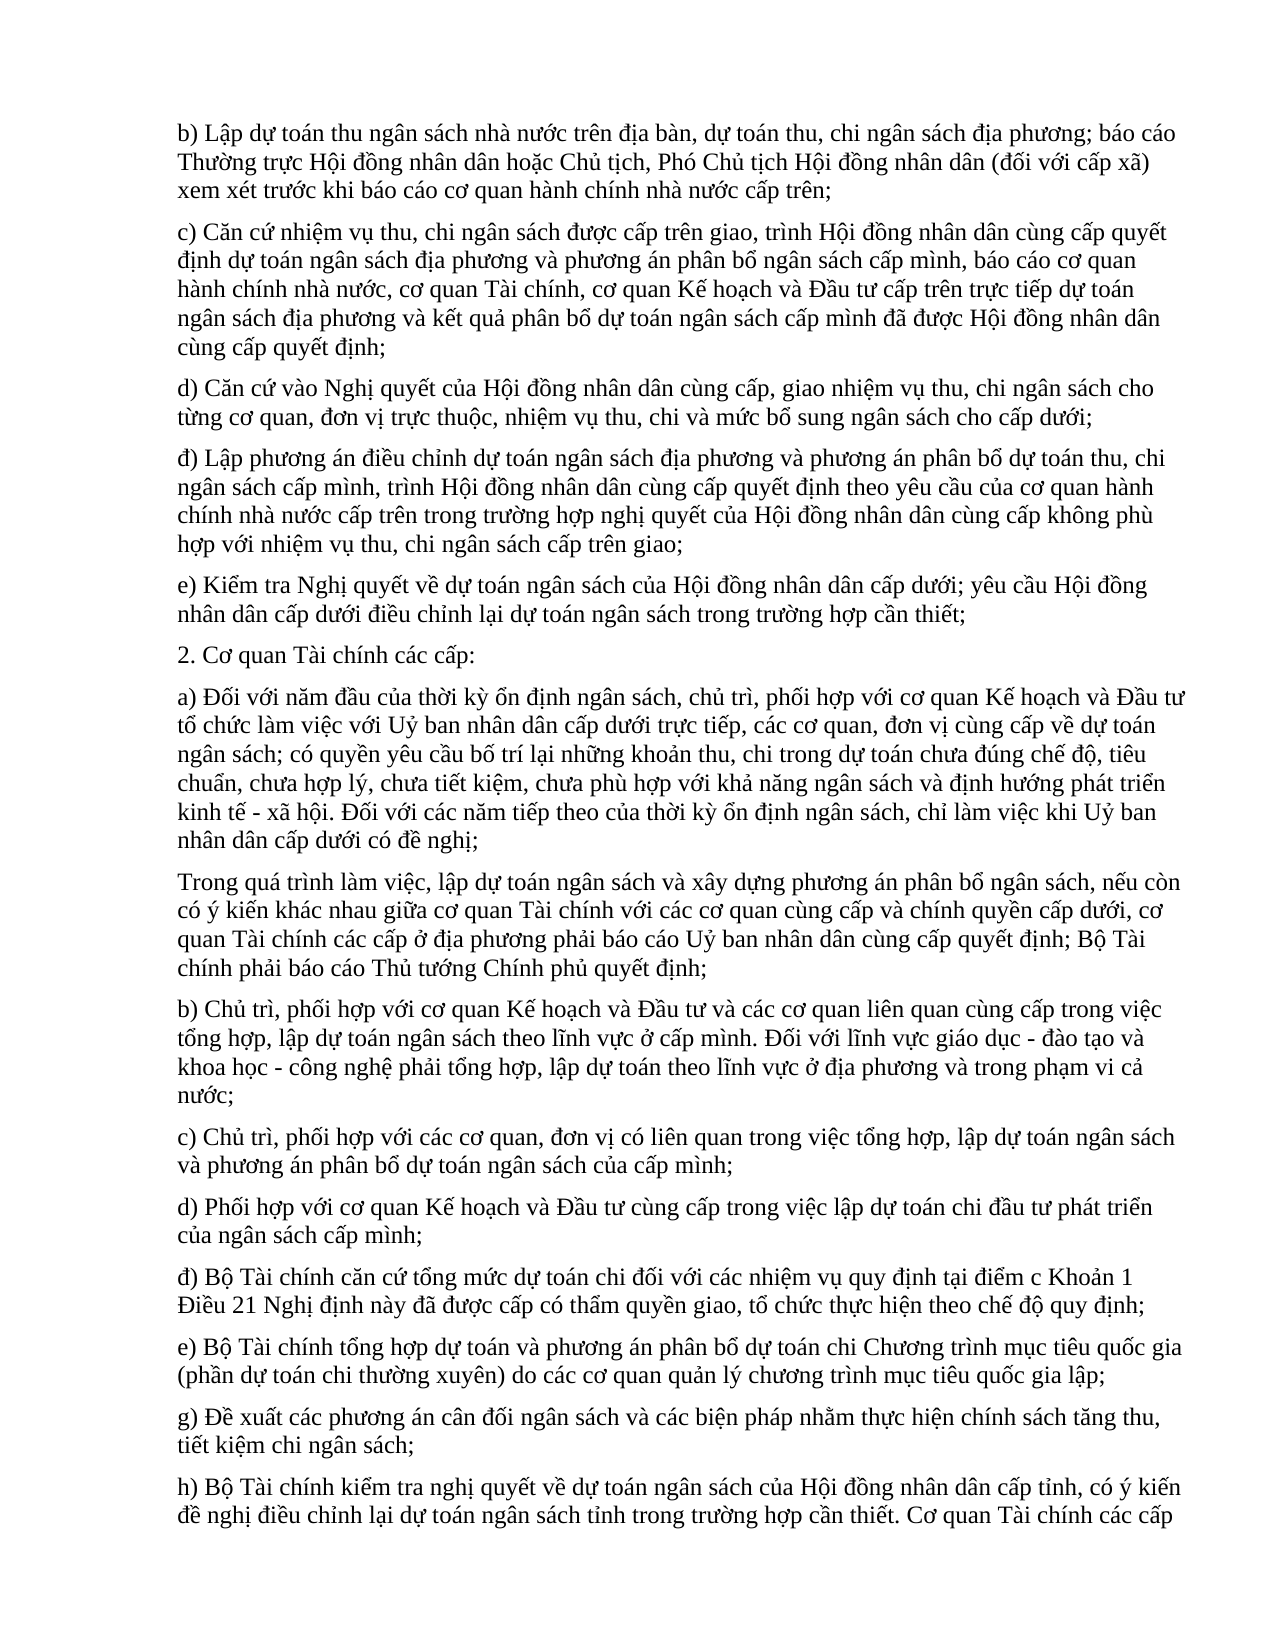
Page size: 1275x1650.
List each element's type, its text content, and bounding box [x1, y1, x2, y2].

text b) Chủ trì, phối hợp với cơ quan Kế hoạch và Đầu tư và các cơ quan liên quan cùng cấp trong việc tổng hợp, lập dự toán ngân sách theo lĩnh vực ở cấp mình. Đối với lĩnh vực giáo dục - đào tạo và khoa học - công nghệ phải tổng hợp, lập dự toán theo lĩnh vực ở địa phương và trong phạm vi cả nước; [177, 994, 1186, 1109]
text d) Căn cứ vào Nghị quyết của Hội đồng nhân dân cùng cấp, giao nhiệm vụ thu, chi ngân sách cho từng cơ quan, đơn vị trực thuộc, nhiệm vụ thu, chi và mức bổ sung ngân sách cho cấp dưới; [177, 373, 1186, 431]
text e) Bộ Tài chính tổng hợp dự toán và phương án phân bổ dự toán chi Chương trình mục tiêu quốc gia (phần dự toán chi thường xuyên) do các cơ quan quản lý chương trình mục tiêu quốc gia lập; [177, 1332, 1186, 1389]
text b) Lập dự toán thu ngân sách nhà nước trên địa bàn, dự toán thu, chi ngân sách địa phương; báo cáo Thường trực Hội đồng nhân dân hoặc Chủ tịch, Phó Chủ tịch Hội đồng nhân dân (đối với cấp xã) xem xét trước khi báo cáo cơ quan hành chính nhà nước cấp trên; [177, 118, 1186, 204]
text Trong quá trình làm việc, lập dự toán ngân sách và xây dựng phương án phân bổ ngân sách, nếu còn có ý kiến khác nhau giữa cơ quan Tài chính với các cơ quan cùng cấp và chính quyền cấp dưới, cơ quan Tài chính các cấp ở địa phương phải báo cáo Uỷ ban nhân dân cùng cấp quyết định; Bộ Tài chính phải báo cáo Thủ tướng Chính phủ quyết định; [177, 867, 1186, 982]
text a) Đối với năm đầu của thời kỳ ổn định ngân sách, chủ trì, phối hợp với cơ quan Kế hoạch và Đầu tư tổ chức làm việc với Uỷ ban nhân dân cấp dưới trực tiếp, các cơ quan, đơn vị cùng cấp về dự toán ngân sách; có quyền yêu cầu bố trí lại những khoản thu, chi trong dự toán chưa đúng chế độ, tiêu chuẩn, chưa hợp lý, chưa tiết kiệm, chưa phù hợp với khả năng ngân sách và định hướng phát triển kinh tế - xã hội. Đối với các năm tiếp theo của thời kỳ ổn định ngân sách, chỉ làm việc khi Uỷ ban nhân dân cấp dưới có đề nghị; [177, 682, 1186, 854]
text đ) Lập phương án điều chỉnh dự toán ngân sách địa phương và phương án phân bổ dự toán thu, chi ngân sách cấp mình, trình Hội đồng nhân dân cùng cấp quyết định theo yêu cầu của cơ quan hành chính nhà nước cấp trên trong trường hợp nghị quyết của Hội đồng nhân dân cùng cấp không phù hợp với nhiệm vụ thu, chi ngân sách cấp trên giao; [177, 443, 1186, 558]
text d) Phối hợp với cơ quan Kế hoạch và Đầu tư cùng cấp trong việc lập dự toán chi đầu tư phát triển của ngân sách cấp mình; [177, 1192, 1186, 1249]
text 2. Cơ quan Tài chính các cấp: [177, 641, 1186, 669]
text g) Đề xuất các phương án cân đối ngân sách và các biện pháp nhằm thực hiện chính sách tăng thu, tiết kiệm chi ngân sách; [177, 1402, 1186, 1459]
text e) Kiểm tra Nghị quyết về dự toán ngân sách của Hội đồng nhân dân cấp dưới; yêu cầu Hội đồng nhân dân cấp dưới điều chỉnh lại dự toán ngân sách trong trường hợp cần thiết; [177, 571, 1186, 628]
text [177, 1472, 1186, 1529]
text c) Chủ trì, phối hợp với các cơ quan, đơn vị có liên quan trong việc tổng hợp, lập dự toán ngân sách và phương án phân bổ dự toán ngân sách của cấp mình; [177, 1122, 1186, 1179]
text c) Căn cứ nhiệm vụ thu, chi ngân sách được cấp trên giao, trình Hội đồng nhân dân cùng cấp quyết định dự toán ngân sách địa phương và phương án phân bổ ngân sách cấp mình, báo cáo cơ quan hành chính nhà nước, cơ quan Tài chính, cơ quan Kế hoạch và Đầu tư cấp trên trực tiếp dự toán ngân sách địa phương và kết quả phân bổ dự toán ngân sách cấp mình đã được Hội đồng nhân dân cùng cấp quyết định; [177, 217, 1186, 361]
text đ) Bộ Tài chính căn cứ tổng mức dự toán chi đối với các nhiệm vụ quy định tại điểm c Khoản 1 Điều 21 Nghị định này đã được cấp có thẩm quyền giao, tổ chức thực hiện theo chế độ quy định; [177, 1262, 1186, 1319]
